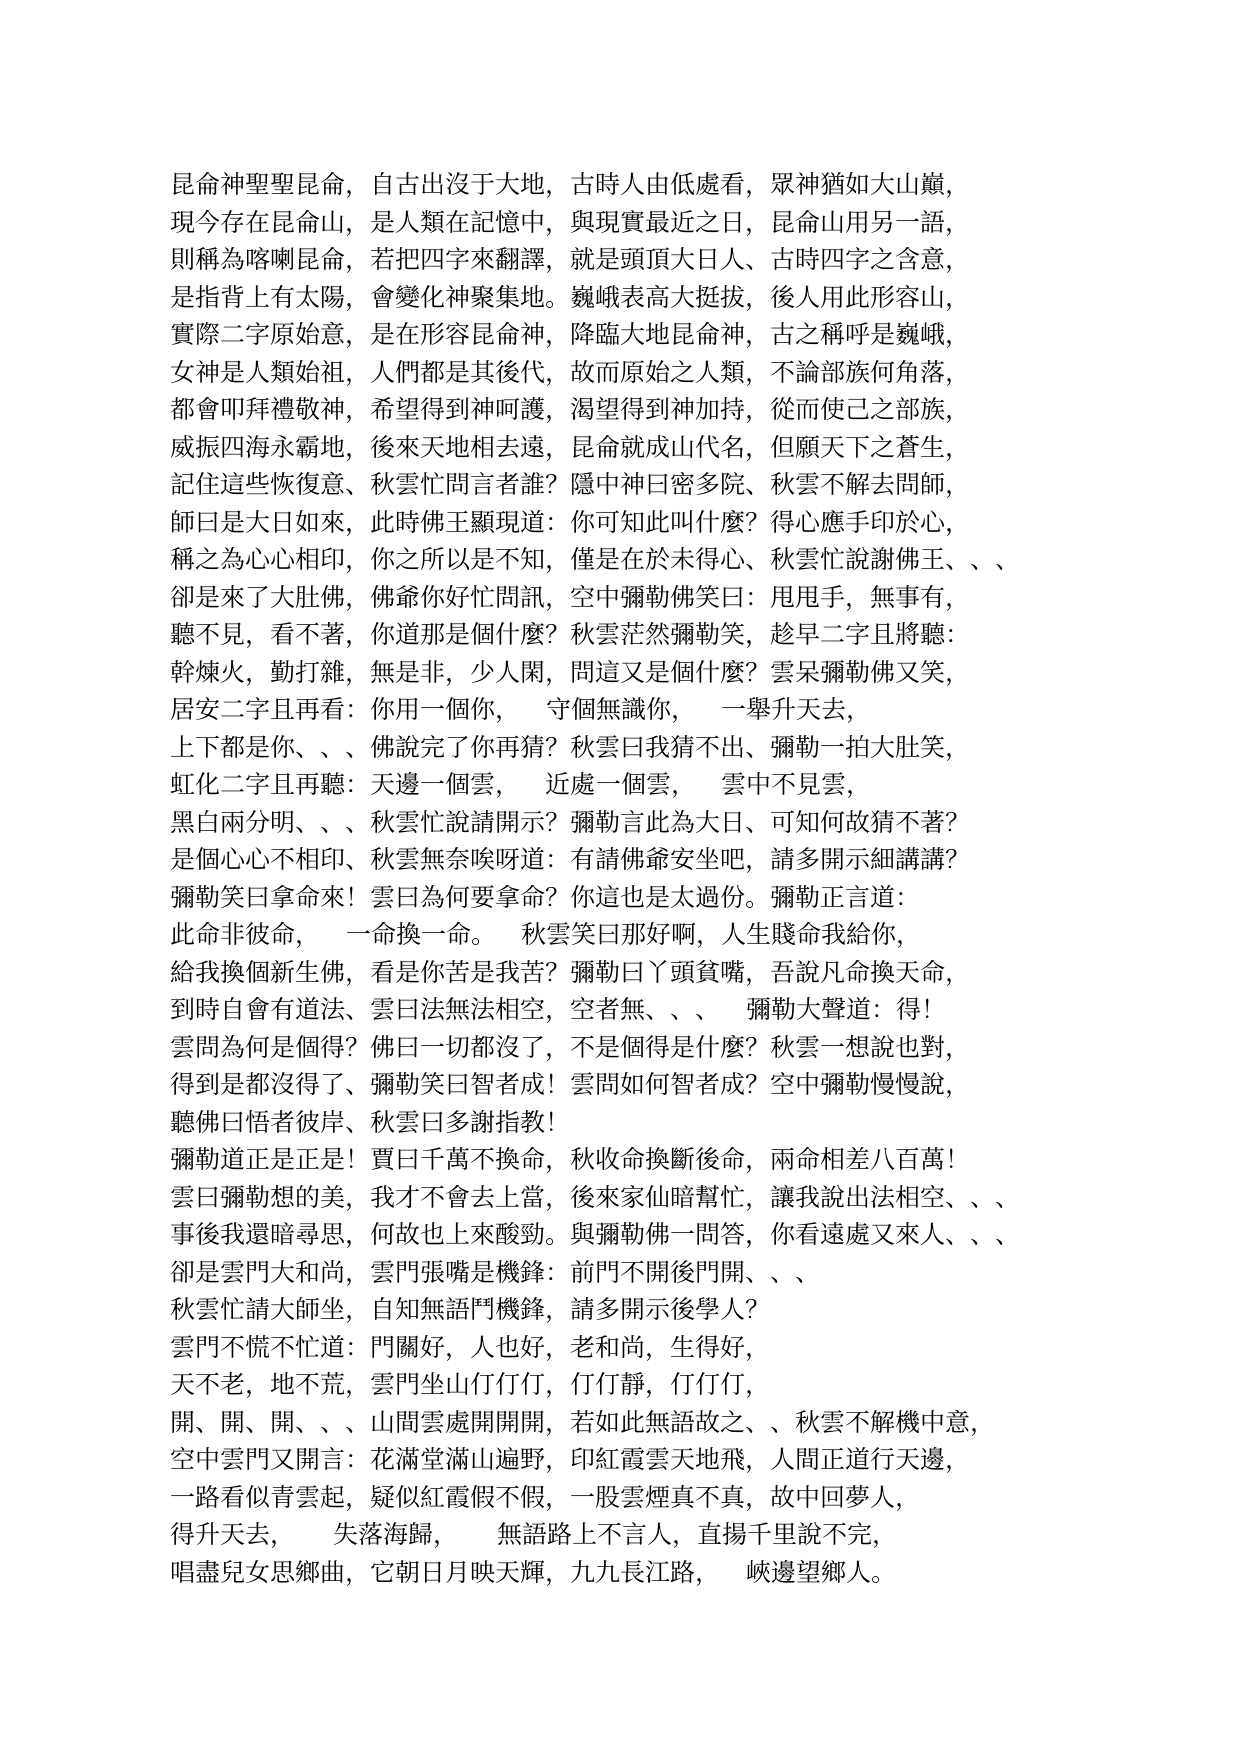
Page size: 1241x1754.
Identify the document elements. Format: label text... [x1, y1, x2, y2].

text 彌勒笑曰拿命來！雲曰為何要拿命？你這也是太過份。彌勒正言道： [120, 877, 1120, 914]
text 是指背上有太陽，會變化神聚集地。巍峨表高大挺拔，後人用此形容山， [120, 277, 1120, 314]
text 空中雲門又開言：花滿堂滿山遍野，印紅霞雲天地飛，人間正道行天邊， [120, 1439, 1120, 1477]
text 到時自會有道法、雲曰法無法相空，空者無、、、 彌勒大聲道：得！ [120, 989, 1120, 1027]
text 黑白兩分明、、、秋雲忙說請開示？彌勒言此為大日、可知何故猜不著？ [120, 802, 1120, 839]
text 居安二字且再看：你用一個你， 守個無識你， 一舉升天去， [120, 689, 1120, 727]
text 實際二字原始意，是在形容昆侖神，降臨大地昆侖神，古之稱呼是巍峨， [120, 314, 1120, 352]
text 女神是人類始祖，人們都是其後代，故而原始之人類，不論部族何角落， [120, 352, 1120, 389]
text 雲門不慌不忙道：門關好，人也好，老和尚，生得好， [120, 1327, 1120, 1364]
text 開、開、開、、、山間雲處開開開，若如此無語故之、、秋雲不解機中意， [120, 1402, 1120, 1439]
text 師曰是大日如來，此時佛王顯現道：你可知此叫什麼？得心應手印於心， [120, 502, 1120, 539]
text 卻是雲門大和尚，雲門張嘴是機鋒：前門不開後門開、、、 [120, 1252, 1120, 1289]
text 上下都是你、、、佛說完了你再猜？秋雲曰我猜不出、彌勒一拍大肚笑， [120, 727, 1120, 764]
text 事後我還暗尋思，何故也上來酸勁。與彌勒佛一問答，你看遠處又來人、、、 [120, 1214, 1120, 1252]
text 則稱為喀喇昆侖，若把四字來翻譯，就是頭頂大日人、古時四字之含意， [120, 239, 1120, 277]
text 威振四海永霸地，後來天地相去遠，昆侖就成山代名，但願天下之蒼生， [120, 427, 1120, 464]
text 昆侖神聖聖昆侖，自古出沒于大地，古時人由低處看，眾神猶如大山巔， [120, 164, 1120, 202]
text 記住這些恢復意、秋雲忙問言者誰？隱中神曰密多院、秋雲不解去問師， [120, 464, 1120, 502]
text 彌勒道正是正是！賈曰千萬不換命，秋收命換斷後命，兩命相差八百萬！ [120, 1139, 1120, 1177]
text 唱盡兒女思鄉曲，它朝日月映天輝，九九長江路， 峽邊望鄉人。 [120, 1552, 1120, 1589]
text 得到是都沒得了、彌勒笑曰智者成！雲問如何智者成？空中彌勒慢慢說， [120, 1064, 1120, 1102]
text 一路看似青雲起，疑似紅霞假不假，一股雲煙真不真，故中回夢人， [120, 1477, 1120, 1514]
text 幹煉火，勤打雜，無是非，少人閑，問這又是個什麼？雲呆彌勒佛又笑， [120, 652, 1120, 689]
text 虹化二字且再聽：天邊一個雲， 近處一個雲， 雲中不見雲， [120, 764, 1120, 802]
text 給我換個新生佛，看是你苦是我苦？彌勒曰丫頭貧嘴，吾說凡命換天命， [120, 952, 1120, 989]
text 都會叩拜禮敬神，希望得到神呵護，渴望得到神加持，從而使己之部族， [120, 389, 1120, 427]
text 雲問為何是個得？佛曰一切都沒了，不是個得是什麼？秋雲一想說也對， [120, 1027, 1120, 1064]
text 現今存在昆侖山，是人類在記憶中，與現實最近之日，昆侖山用另一語， [120, 202, 1120, 239]
text 聽佛曰悟者彼岸、秋雲曰多謝指教！ [120, 1102, 1120, 1139]
text 此命非彼命， 一命換一命。 秋雲笑曰那好啊，人生賤命我給你， [120, 914, 1120, 952]
text 是個心心不相印、秋雲無奈唉呀道：有請佛爺安坐吧，請多開示細講講？ [120, 839, 1120, 877]
text 天不老，地不荒，雲門坐山仃仃仃，仃仃靜，仃仃仃， [120, 1364, 1120, 1402]
text 卻是來了大肚佛，佛爺你好忙問訊，空中彌勒佛笑曰：甩甩手，無事有， [120, 577, 1120, 614]
text 雲曰彌勒想的美，我才不會去上當，後來家仙暗幫忙，讓我說出法相空、、、 [120, 1177, 1120, 1214]
text 得升天去， 失落海歸， 無語路上不言人，直揚千里說不完， [120, 1514, 1120, 1552]
text 稱之為心心相印，你之所以是不知，僅是在於未得心、秋雲忙說謝佛王、、、 [120, 539, 1120, 577]
text 聽不見，看不著，你道那是個什麼？秋雲茫然彌勒笑，趁早二字且將聽： [120, 614, 1120, 652]
text 秋雲忙請大師坐，自知無語鬥機鋒，請多開示後學人？ [120, 1289, 1120, 1327]
